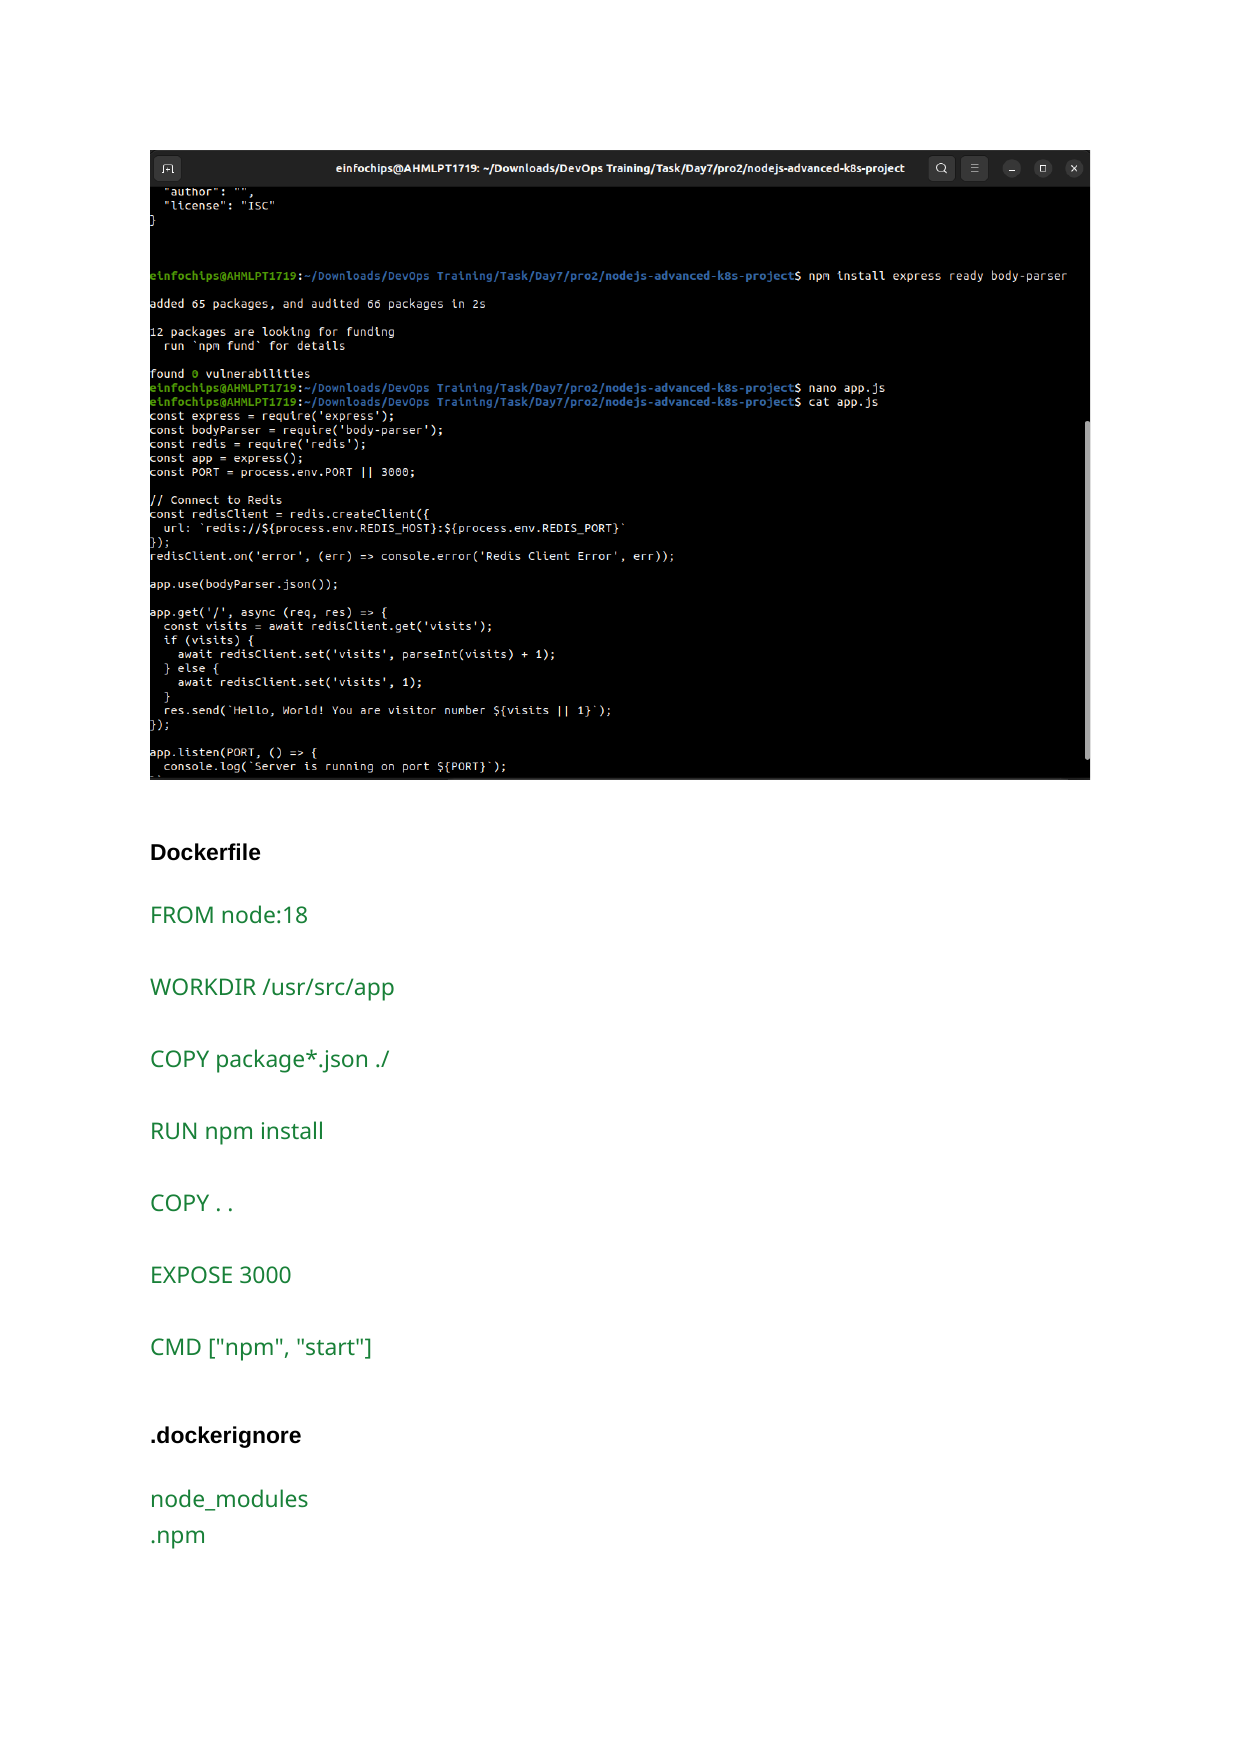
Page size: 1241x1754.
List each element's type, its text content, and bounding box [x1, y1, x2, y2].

text RUN npm install [150, 1115, 1090, 1146]
text COPY . . [150, 1187, 1090, 1218]
text COPY package*.json ./ [150, 1043, 1090, 1074]
subtitle .dockerignore [150, 1422, 1090, 1448]
subtitle Dockerfile [150, 839, 1090, 865]
text EXPOSE 3000 [150, 1259, 1090, 1290]
text node_modules [150, 1483, 1090, 1514]
text FROM node:18 [150, 899, 1090, 931]
text CMD ["npm", "start"] [150, 1331, 1090, 1362]
text WORKDIR /usr/src/app [150, 971, 1090, 1003]
picture [150, 150, 1091, 780]
text .npm [150, 1518, 1090, 1550]
